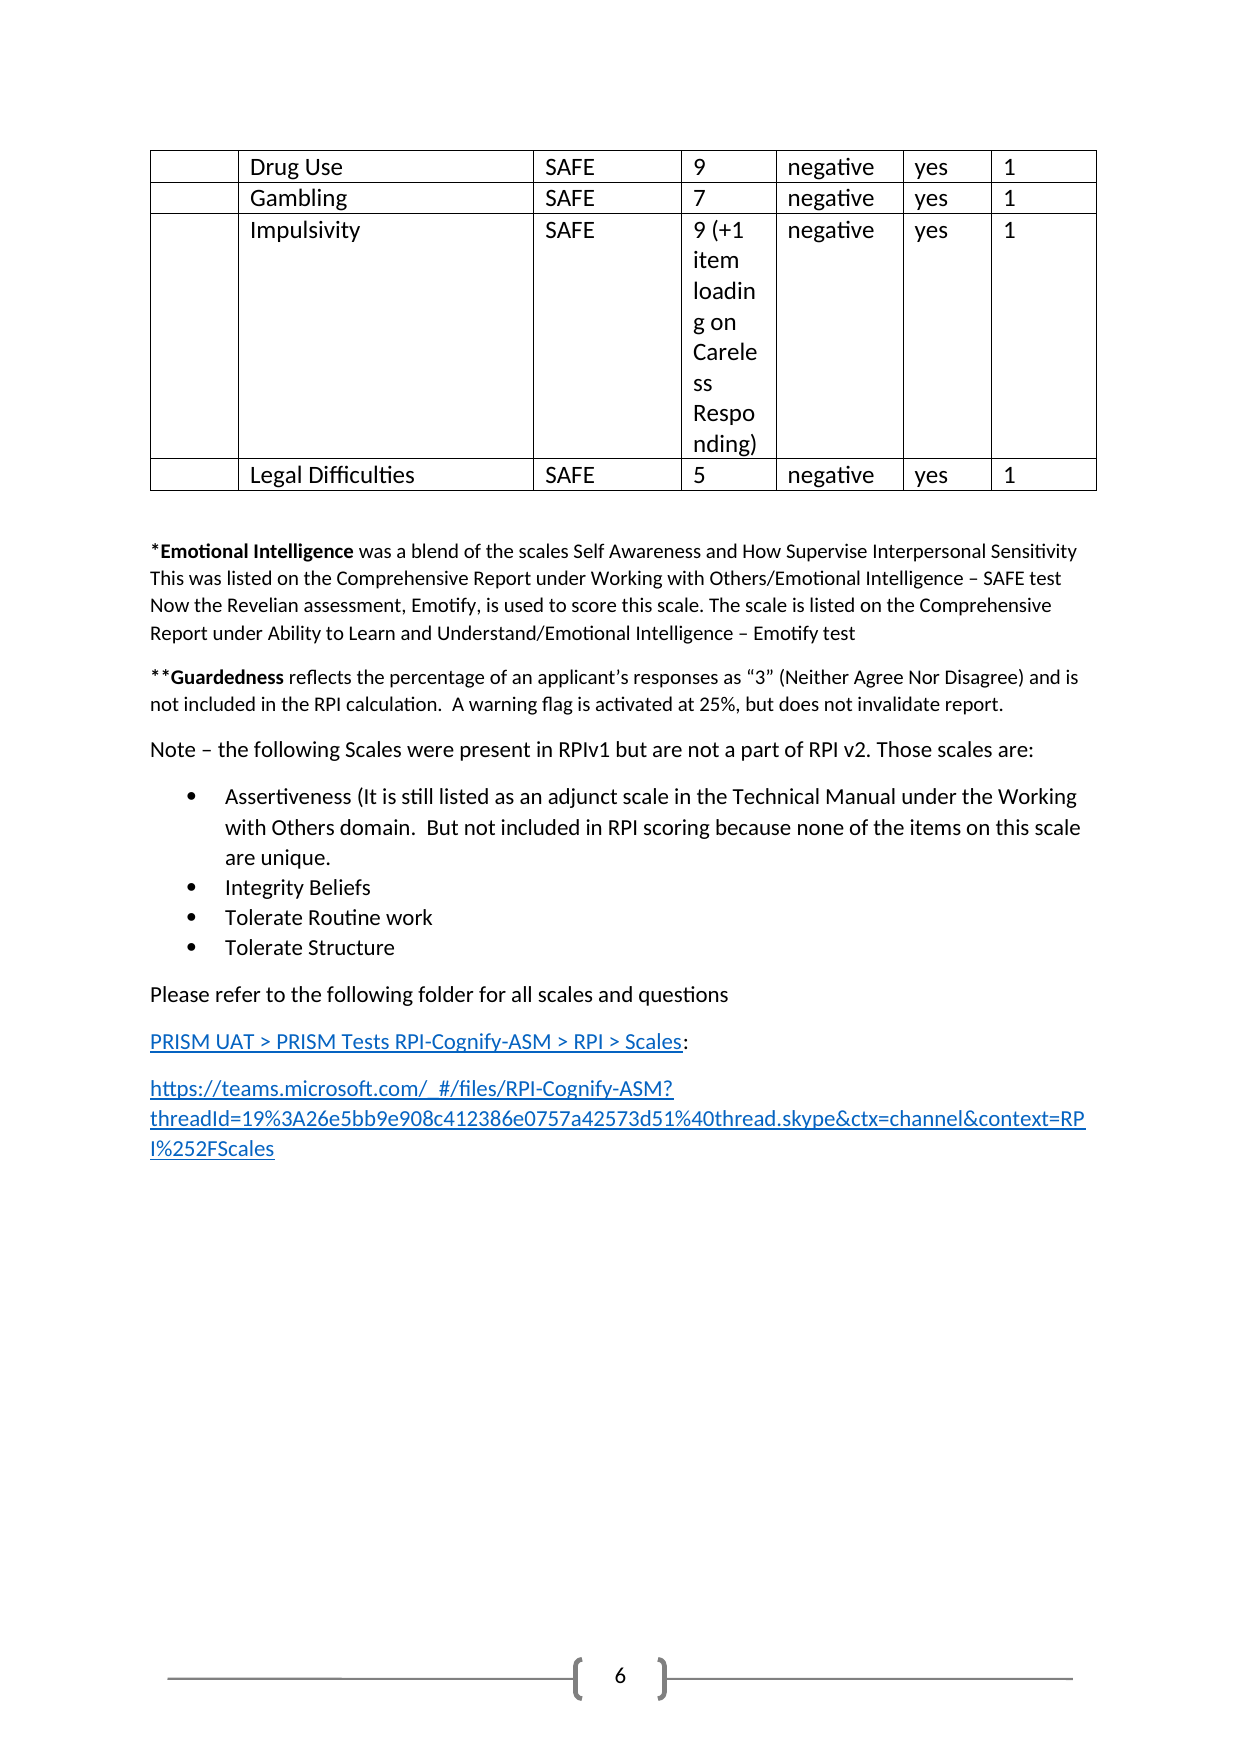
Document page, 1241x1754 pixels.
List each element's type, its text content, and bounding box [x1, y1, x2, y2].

table_cell 7 [682, 183, 776, 213]
table_cell yes [904, 459, 991, 490]
table_cell [151, 183, 238, 213]
table_cell Drug Use [239, 151, 533, 182]
table_cell negative [777, 214, 903, 458]
table_cell 9 [682, 151, 776, 182]
table_cell [151, 459, 238, 490]
table_cell 1 [992, 214, 1096, 458]
table_cell SAFE [534, 214, 681, 458]
table_cell negative [777, 151, 903, 182]
list  Assertiveness (It is still listed as an adjunct scale in the Technical Manual under the Working with Others domain. But not included in RPI scoring because none of the items on this scale are unique. [187, 782, 1090, 871]
table_cell yes [904, 183, 991, 213]
table_cell SAFE [534, 183, 681, 213]
table_cell 1 [992, 459, 1096, 490]
table_cell yes [904, 151, 991, 182]
table_cell negative [777, 183, 903, 213]
table_cell 9 (+1 item loading on Careless Responding) [682, 214, 776, 458]
table_cell negative [777, 459, 903, 490]
list  Integrity Beliefs [187, 873, 1090, 901]
table_cell 5 [682, 459, 776, 490]
table_cell [151, 151, 238, 182]
table_cell SAFE [534, 459, 681, 490]
text **Guardedness reflects the percentage of an applicant’s responses as “3” (Neither Agree Nor Disagree) and is not included in the RPI calculation. A warning flag is activated at 25%, but does not invalidate report. [150, 664, 1090, 717]
text *Emotional Intelligence was a blend of the scales Self Awareness and How Supervise Interpersonal Sensitivity This was listed on the Comprehensive Report under Working with Others/Emotional Intelligence – SAFE test Now the Revelian assessment, Emotify, is used to score this scale. The scale is listed on the Comprehensive Report under Ability to Learn and Understand/Emotional Intelligence – Emotify test [150, 538, 1090, 645]
table_cell Gambling [239, 183, 533, 213]
list  Tolerate Structure [187, 933, 1090, 961]
text https://teams.microsoft.com/_#/files/RPI-Cognify-ASM?threadId=19%3A26e5bb9e908c412386e0757a42573d51%40thread.skype&ctx=channel&context=RPI%252FScales [150, 1074, 1090, 1162]
table_cell 1 [992, 183, 1096, 213]
table_cell yes [904, 214, 991, 458]
list  Tolerate Routine work [187, 903, 1090, 931]
table_cell Impulsivity [239, 214, 533, 458]
table_cell 1 [992, 151, 1096, 182]
table_cell SAFE [534, 151, 681, 182]
table_cell Legal Difficulties [239, 459, 533, 490]
table_cell [151, 214, 238, 458]
